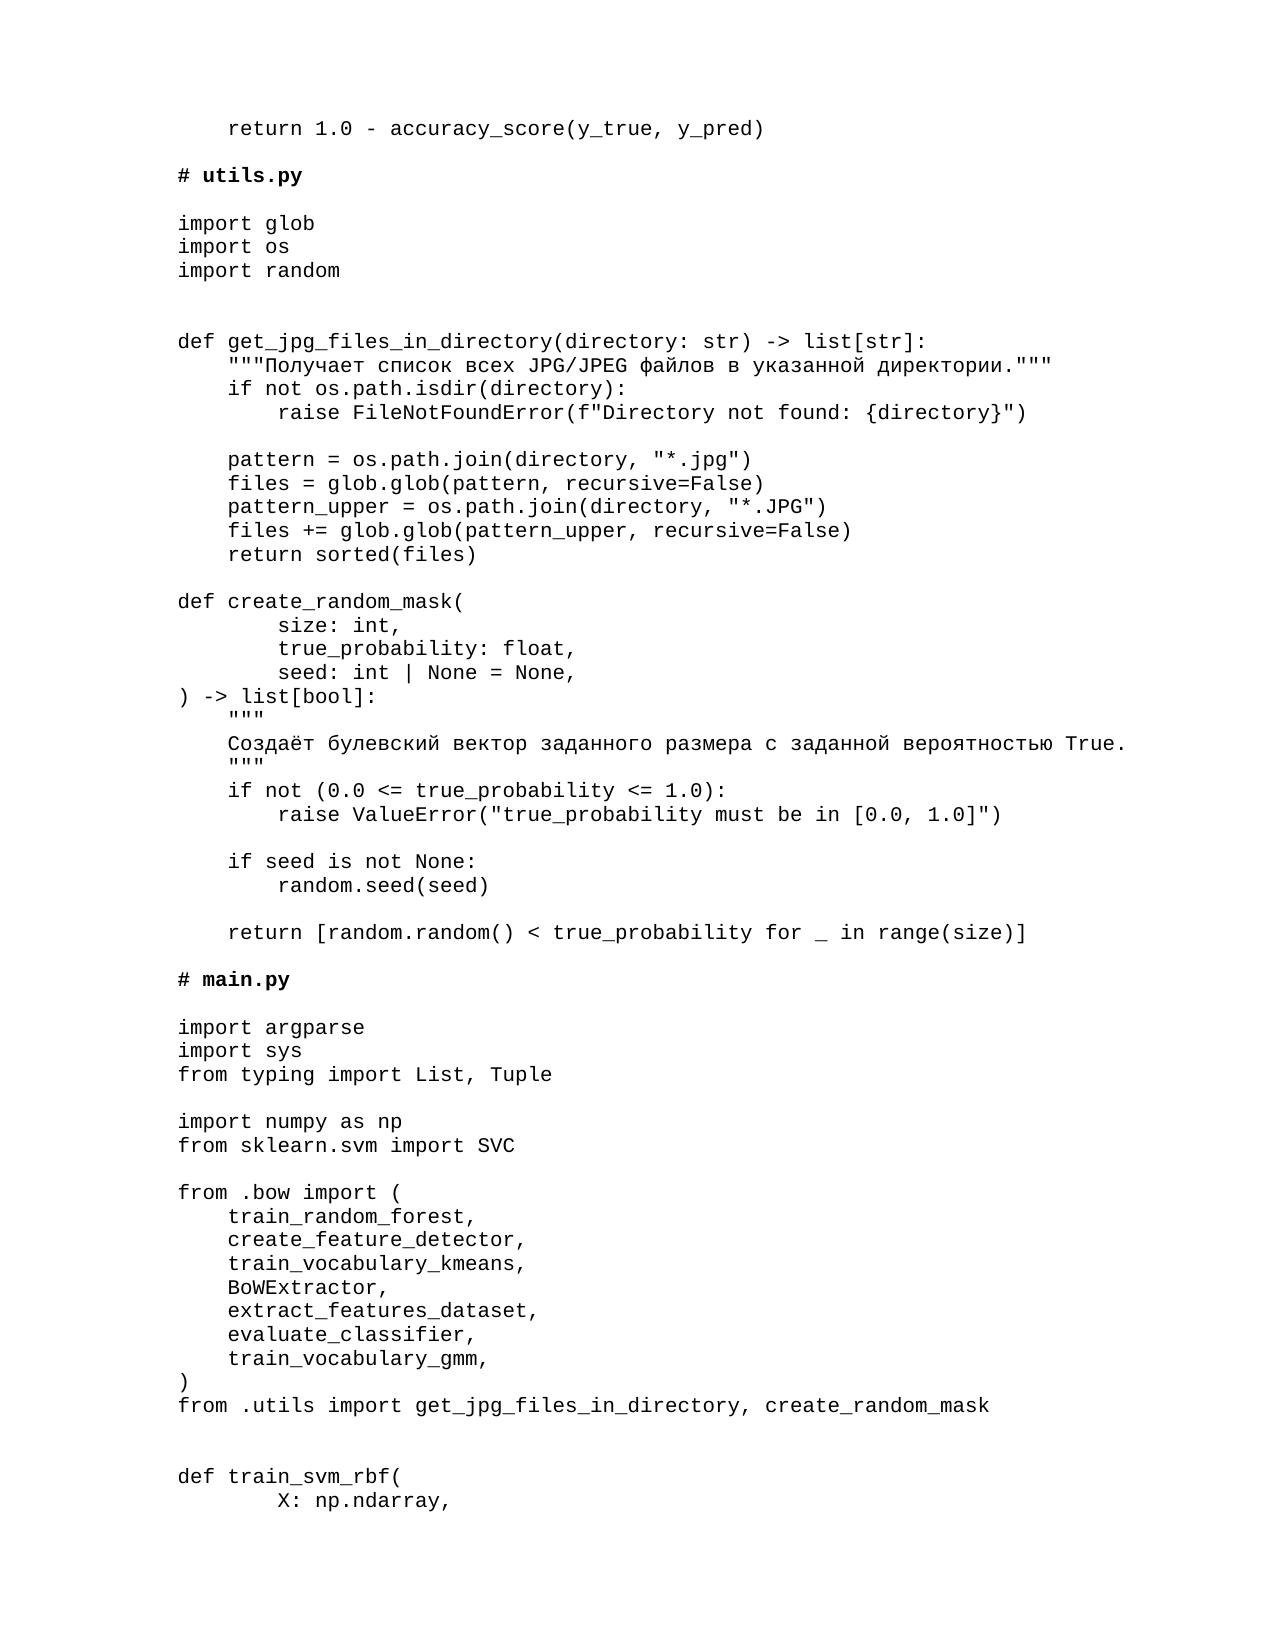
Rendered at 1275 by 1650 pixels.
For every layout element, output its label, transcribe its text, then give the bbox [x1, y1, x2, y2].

text ) -> list[bool]: [177, 686, 1186, 709]
text pattern_upper = os.path.join(directory, "*.JPG") [177, 496, 1186, 520]
text raise ValueError("true_probability must be in [0.0, 1.0]") [177, 804, 1186, 827]
text import os [177, 236, 1186, 260]
text BoWExtractor, [177, 1277, 1186, 1300]
text Создаёт булевский вектор заданного размера с заданной вероятностью True. [177, 733, 1186, 757]
text true_probability: float, [177, 638, 1186, 662]
text if not (0.0 <= true_probability <= 1.0): [177, 780, 1186, 804]
text size: int, [177, 615, 1186, 638]
text seed: int | None = None, [177, 662, 1186, 686]
text from typing import List, Tuple [177, 1064, 1186, 1088]
text pattern = os.path.join(directory, "*.jpg") [177, 449, 1186, 473]
text return sorted(files) [177, 544, 1186, 567]
text X: np.ndarray, [177, 1489, 1186, 1513]
text create_feature_detector, [177, 1229, 1186, 1253]
text extract_features_dataset, [177, 1300, 1186, 1324]
text return 1.0 - accuracy_score(y_true, y_pred) [177, 118, 1186, 142]
text import glob [177, 213, 1186, 236]
text from sklearn.svm import SVC [177, 1135, 1186, 1158]
text """ [177, 757, 1186, 780]
text ) [177, 1371, 1186, 1395]
text files += glob.glob(pattern_upper, recursive=False) [177, 520, 1186, 544]
text # main.py [177, 969, 1186, 993]
text import numpy as np [177, 1111, 1186, 1135]
text return [random.random() < true_probability for _ in range(size)] [177, 922, 1186, 946]
text from .bow import ( [177, 1182, 1186, 1206]
text import sys [177, 1040, 1186, 1064]
text random.seed(seed) [177, 875, 1186, 898]
text evaluate_classifier, [177, 1324, 1186, 1348]
text import argparse [177, 1017, 1186, 1040]
text """Получает список всех JPG/JPEG файлов в указанной директории.""" [177, 354, 1186, 378]
text from .utils import get_jpg_files_in_directory, create_random_mask [177, 1395, 1186, 1419]
text def get_jpg_files_in_directory(directory: str) -> list[str]: [177, 331, 1186, 354]
text if not os.path.isdir(directory): [177, 378, 1186, 402]
text def train_svm_rbf( [177, 1466, 1186, 1489]
text def create_random_mask( [177, 591, 1186, 615]
text """ [177, 709, 1186, 733]
text files = glob.glob(pattern, recursive=False) [177, 473, 1186, 496]
text train_vocabulary_kmeans, [177, 1253, 1186, 1277]
text raise FileNotFoundError(f"Directory not found: {directory}") [177, 402, 1186, 426]
text train_random_forest, [177, 1206, 1186, 1229]
text # utils.py [177, 165, 1186, 189]
text train_vocabulary_gmm, [177, 1348, 1186, 1371]
text import random [177, 260, 1186, 284]
text if seed is not None: [177, 851, 1186, 875]
